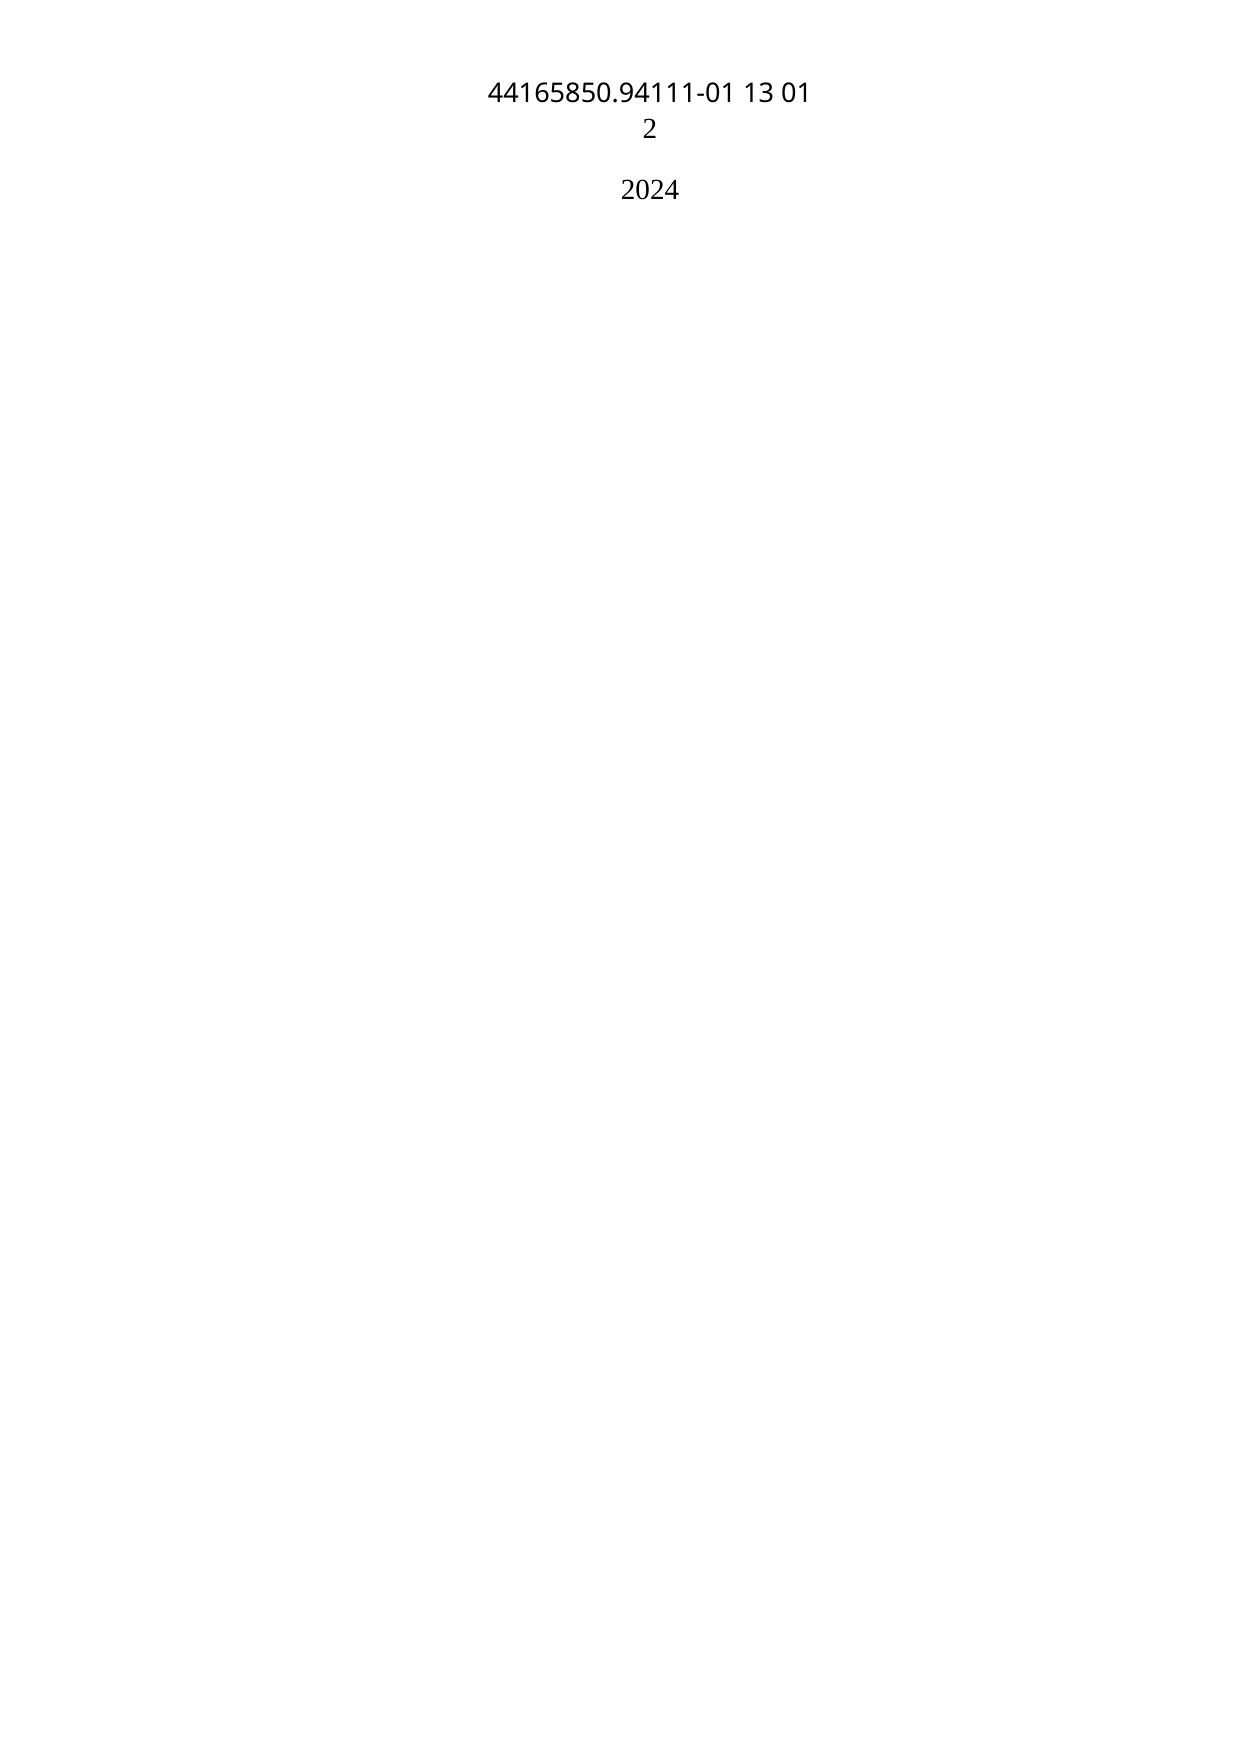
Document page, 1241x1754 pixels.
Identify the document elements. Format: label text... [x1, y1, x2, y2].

text 2024 [118, 172, 1181, 206]
